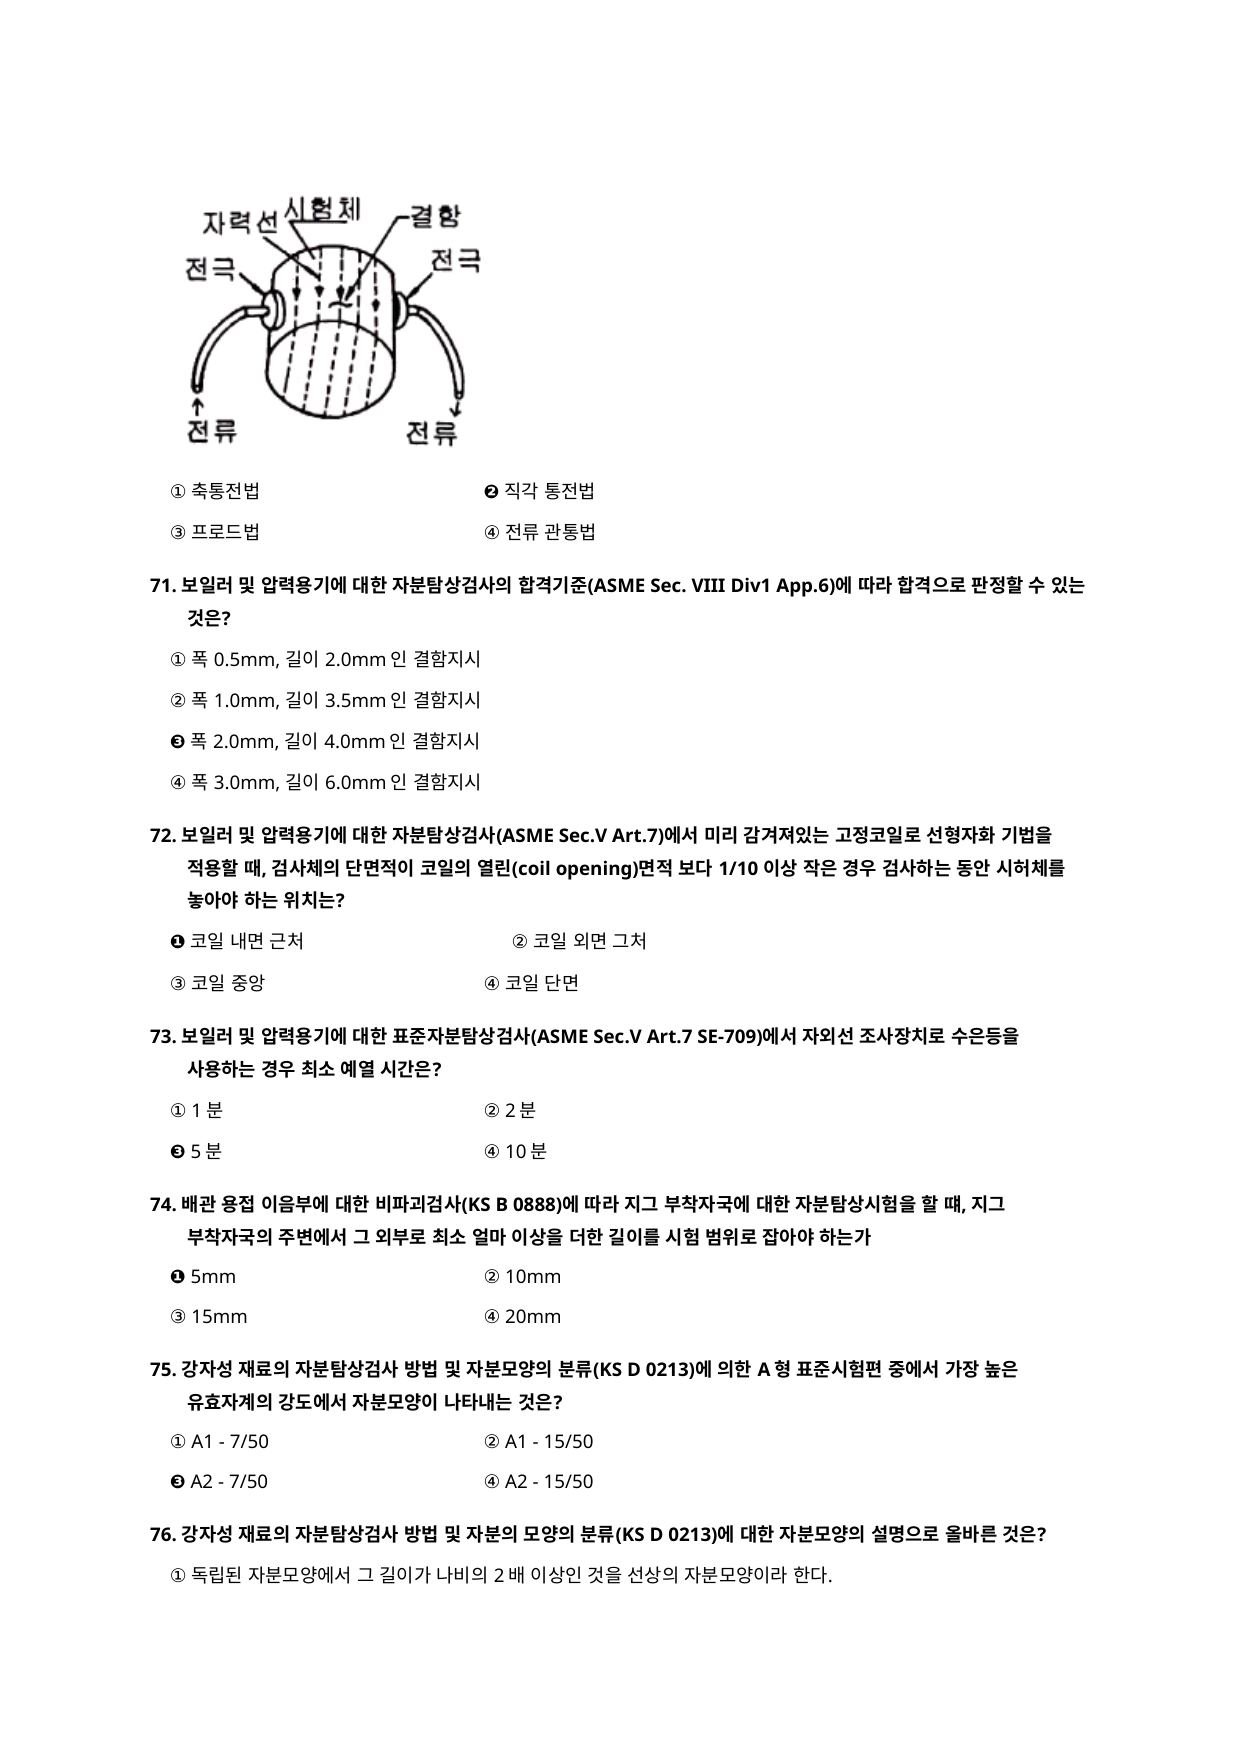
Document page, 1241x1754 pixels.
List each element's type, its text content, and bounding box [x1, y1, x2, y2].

text ❶ 5mm ② 10mm [150, 1264, 1090, 1289]
text ③ 코일 중앙 ④ 코일 단면 [150, 968, 1090, 995]
text ③ 프로드법 ④ 전류 관통법 [150, 517, 1090, 544]
text ❸ 폭 2.0mm, 길이 4.0mm인 결함지시 [150, 726, 1090, 754]
text ① 축통전법 ❷ 직각 통전법 [150, 476, 1090, 503]
text ① 독립된 자분모양에서 그 길이가 나비의 2배 이상인 것을 선상의 자분모양이라 한다. [150, 1561, 1090, 1588]
text ② 폭 1.0mm, 길이 3.5mm인 결함지시 [150, 686, 1090, 713]
text ❸ 5분 ④ 10분 [150, 1136, 1090, 1164]
text 71. 보일러 및 압력용기에 대한 자분탐상검사의 합격기준(ASME Sec. VIII Div1 App.6)에 따라 합격으로 판정할 수 있는 것은? [150, 571, 1090, 631]
picture [169, 177, 487, 457]
text ③ 15mm ④ 20mm [150, 1303, 1090, 1329]
text ① A1 - 7/50 ② A1 - 15/50 [150, 1429, 1090, 1454]
text ❶ 코일 내면 근처 ② 코일 외면 그처 [150, 927, 1090, 954]
text 73. 보일러 및 압력용기에 대한 표준자분탐상검사(ASME Sec.V Art.7 SE-709)에서 자외선 조사장치로 수은등을 사용하는 경우 최소 예열 시간은? [150, 1022, 1090, 1082]
text 76. 강자성 재료의 자분탐상검사 방법 및 자분의 모양의 분류(KS D 0213)에 대한 자분모양의 설명으로 올바른 것은? [150, 1520, 1090, 1547]
text ❸ A2 - 7/50 ④ A2 - 15/50 [150, 1468, 1090, 1494]
text ④ 폭 3.0mm, 길이 6.0mm인 결함지시 [150, 767, 1090, 794]
text 74. 배관 용접 이음부에 대한 비파괴검사(KS B 0888)에 따라 지그 부착자국에 대한 자분탐상시험을 할 떄, 지그 부착자국의 주변에서 그 외부로 최소 얼마 이상을 더한 길이를 시험 범위로 잡아야 하는가 [150, 1190, 1090, 1250]
text 72. 보일러 및 압력용기에 대한 자분탐상검사(ASME Sec.V Art.7)에서 미리 감겨져있는 고정코일로 선형자화 기법을 적용할 때, 검사체의 단면적이 코일의 열린(coil opening)면적 보다 1/10 이상 작은 경우 검사하는 동안 시허체를 놓아야 하는 위치는? [150, 821, 1090, 913]
text ① 폭 0.5mm, 길이 2.0mm인 결함지시 [150, 644, 1090, 672]
text ① 1분 ② 2분 [150, 1095, 1090, 1122]
text 75. 강자성 재료의 자분탐상검사 방법 및 자분모양의 분류(KS D 0213)에 의한 A형 표준시험편 중에서 가장 높은 유효자계의 강도에서 자분모양이 나타내는 것은? [150, 1355, 1090, 1415]
